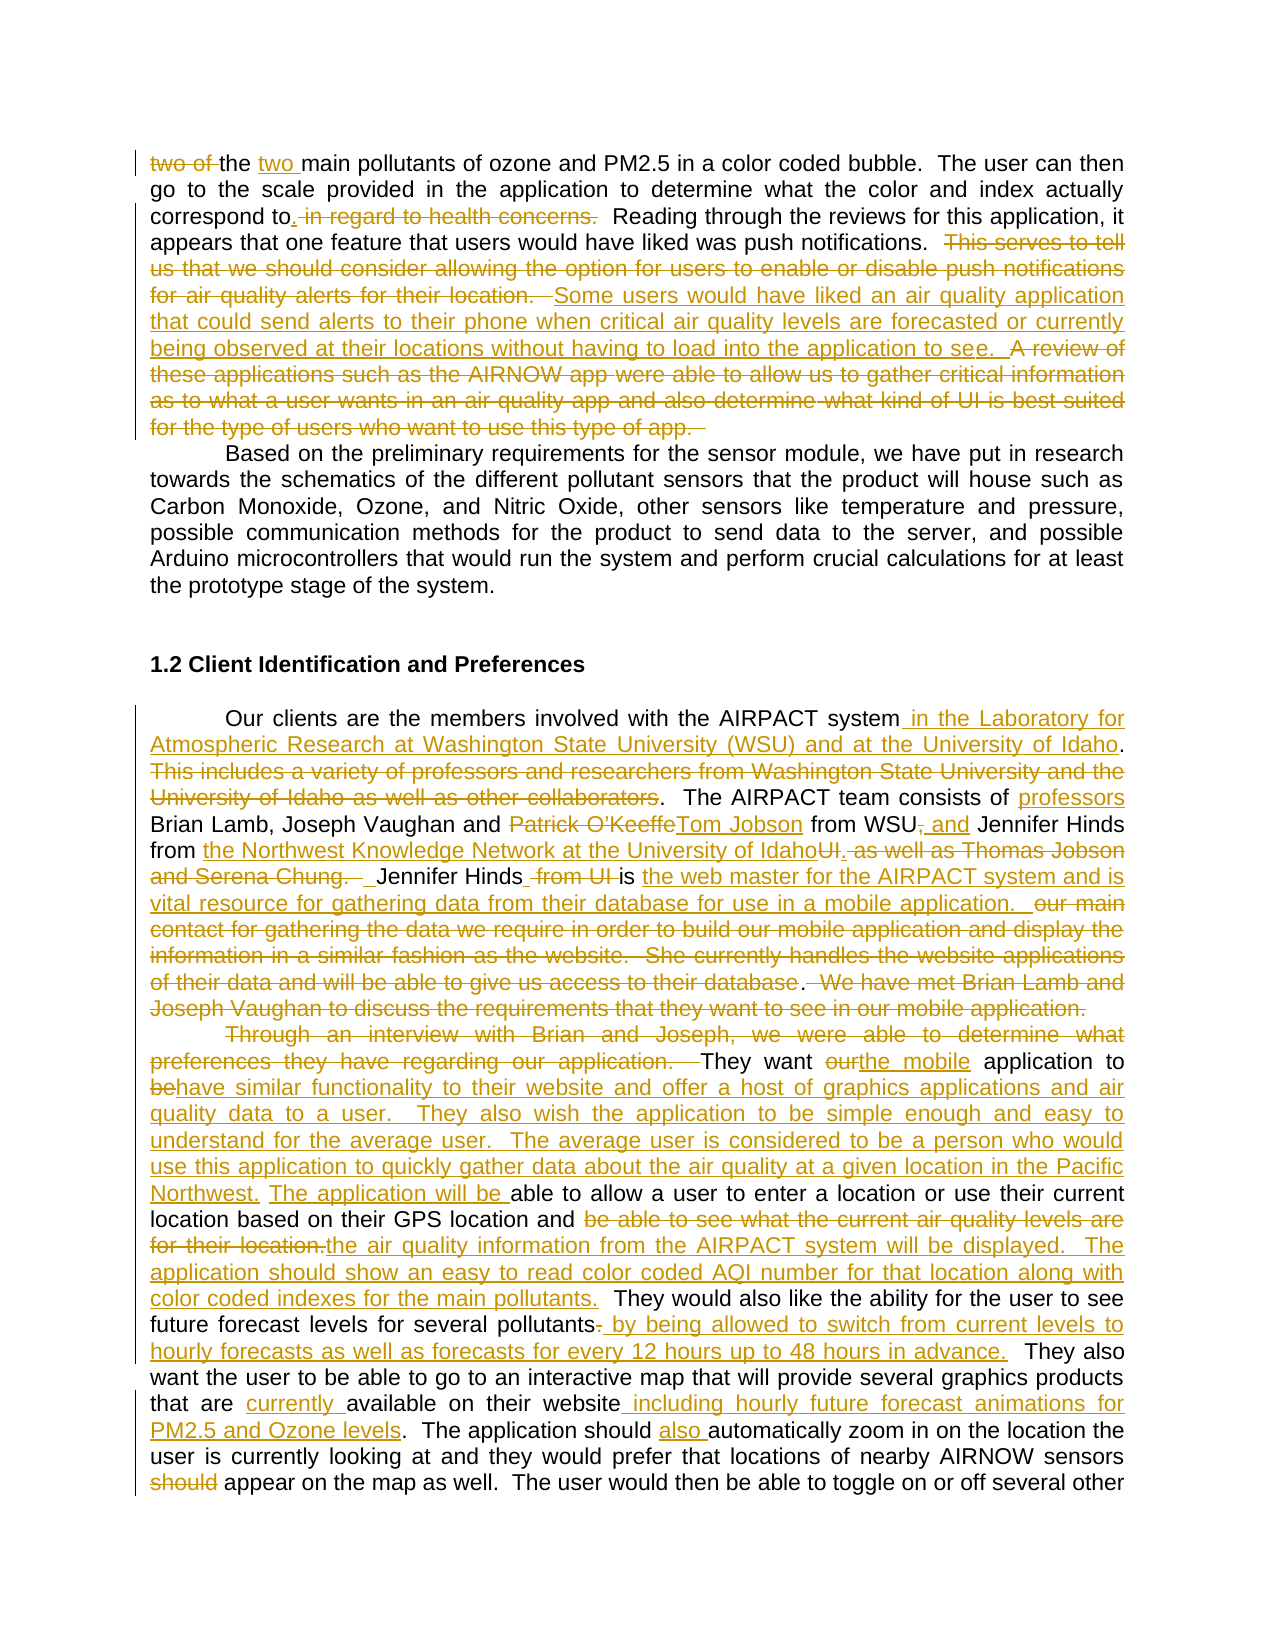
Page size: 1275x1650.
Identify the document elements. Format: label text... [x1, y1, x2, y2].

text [150, 150, 1125, 270]
text Our clients are the members involved with the AIRPACT system. . The AIRPACT team consists of Brian Lamb, Joseph Vaughan and from WSU Jennifer Hinds from Jennifer Hindsis . [150, 705, 1125, 772]
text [150, 1124, 1125, 1496]
text Our clients are the members involved with the AIRPACT system. . The AIRPACT team consists of Brian Lamb, Joseph Vaughan and from WSU Jennifer Hinds from Jennifer Hindsis . [150, 958, 1125, 1021]
text Our clients are the members involved with the AIRPACT system. . The AIRPACT team consists of Brian Lamb, Joseph Vaughan and from WSU Jennifer Hinds from Jennifer Hindsis . [150, 773, 1125, 956]
text 1.2 Client Identification and Preferences [150, 651, 1125, 677]
text Based on the preliminary requirements for the sensor module, we have put in research towards the schematics of the different pollutant sensors that the product will house such as Carbon Monoxide, Ozone, and Nitric Oxide, other sensors like temperature and pressure, possible communication methods for the product to send data to the server, and possible Arduino microcontrollers that would run the system and perform crucial calculations for at least the prototype stage of the system. [150, 440, 1125, 598]
